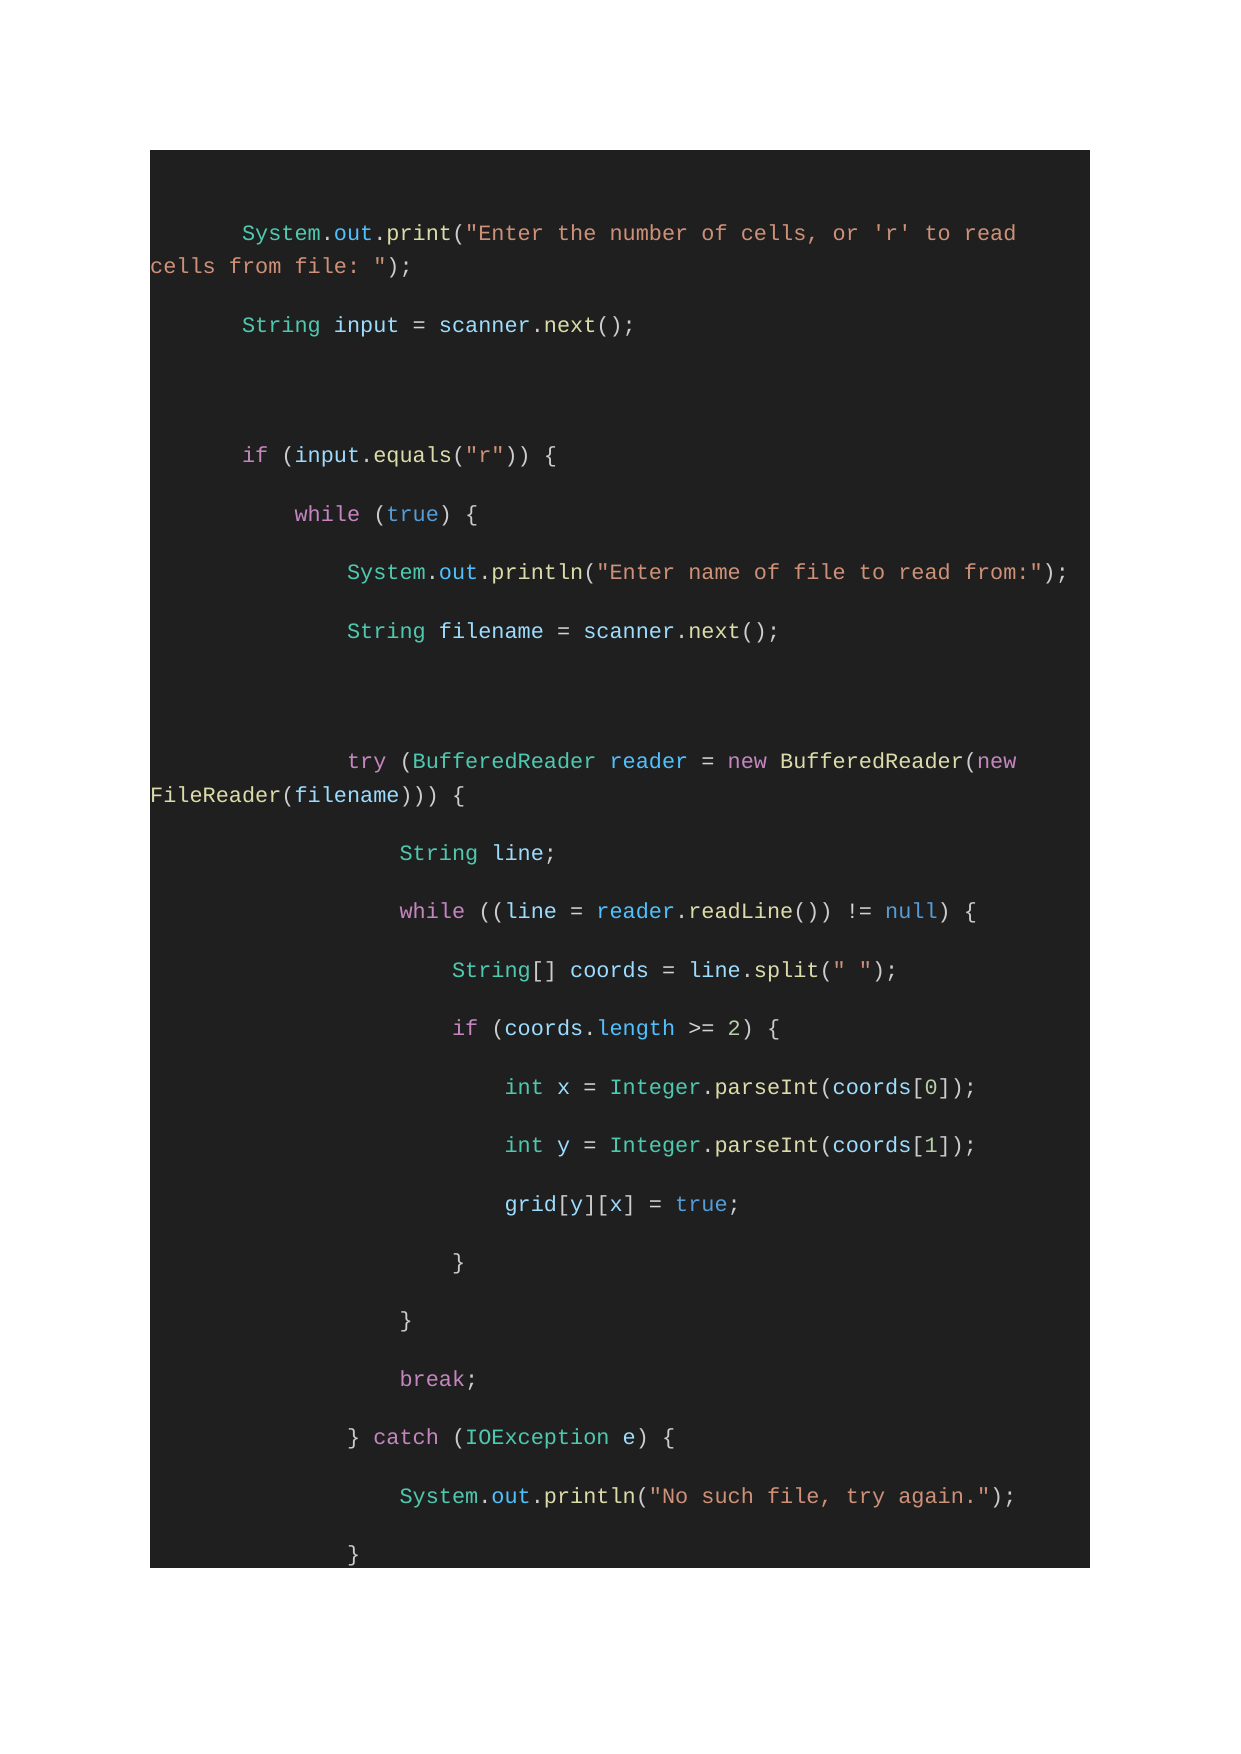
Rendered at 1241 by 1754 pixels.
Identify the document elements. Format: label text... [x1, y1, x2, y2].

subtitle System.out.println("No such file, try again."); [150, 1485, 1090, 1510]
subtitle String[] coords = line.split(" "); [150, 959, 1090, 984]
subtitle int y = Integer.parseInt(coords[1]); [150, 1134, 1090, 1159]
subtitle grid[y][x] = true; [150, 1193, 1090, 1218]
subtitle while (true) { [150, 503, 1090, 528]
subtitle } catch (IOException e) { [150, 1427, 1090, 1451]
subtitle } [150, 1251, 1090, 1276]
subtitle try (BufferedReader reader = new BufferedReader(new FileReader(filename))) { [150, 750, 1090, 808]
subtitle String input = scanner.next(); [150, 314, 1090, 339]
subtitle break; [150, 1368, 1090, 1393]
subtitle if (coords.length >= 2) { [150, 1017, 1090, 1042]
subtitle if (input.equals("r")) { [150, 444, 1090, 469]
subtitle System.out.print("Enter the number of cells, or 'r' to read cells from file: "); [150, 222, 1090, 280]
subtitle int x = Integer.parseInt(coords[0]); [150, 1076, 1090, 1101]
subtitle while ((line = reader.readLine()) != null) { [150, 901, 1090, 925]
subtitle } [150, 1543, 1090, 1568]
subtitle System.out.println("Enter name of file to read from:"); [150, 561, 1090, 586]
subtitle String line; [150, 842, 1090, 867]
subtitle } [150, 1310, 1090, 1334]
subtitle String filename = scanner.next(); [150, 620, 1090, 644]
